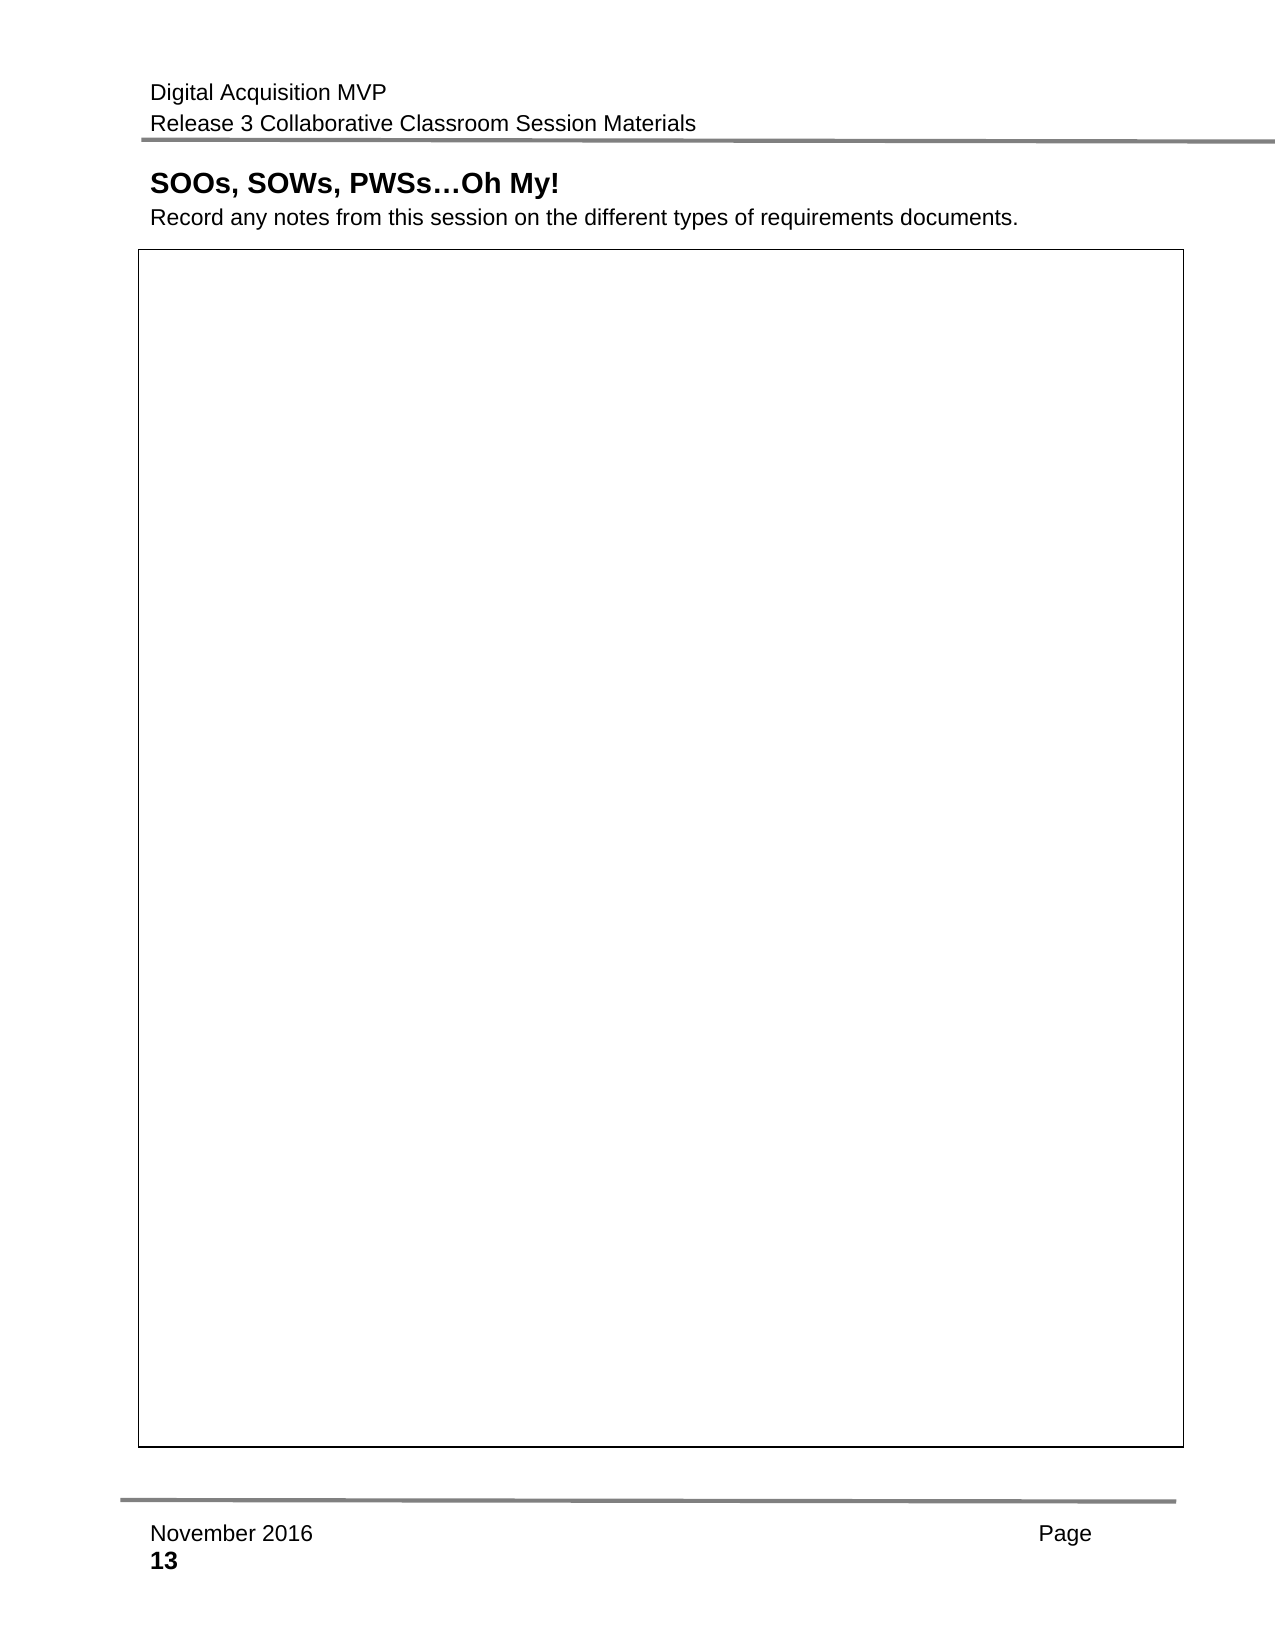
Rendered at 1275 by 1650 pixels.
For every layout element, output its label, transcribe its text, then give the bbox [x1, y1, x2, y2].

text Record any notes from this session on the different types of requirements documents. [150, 204, 1125, 231]
table_header [139, 250, 1183, 1446]
subtitle SOOs, SOWs, PWSs…Oh My! [150, 167, 1125, 200]
